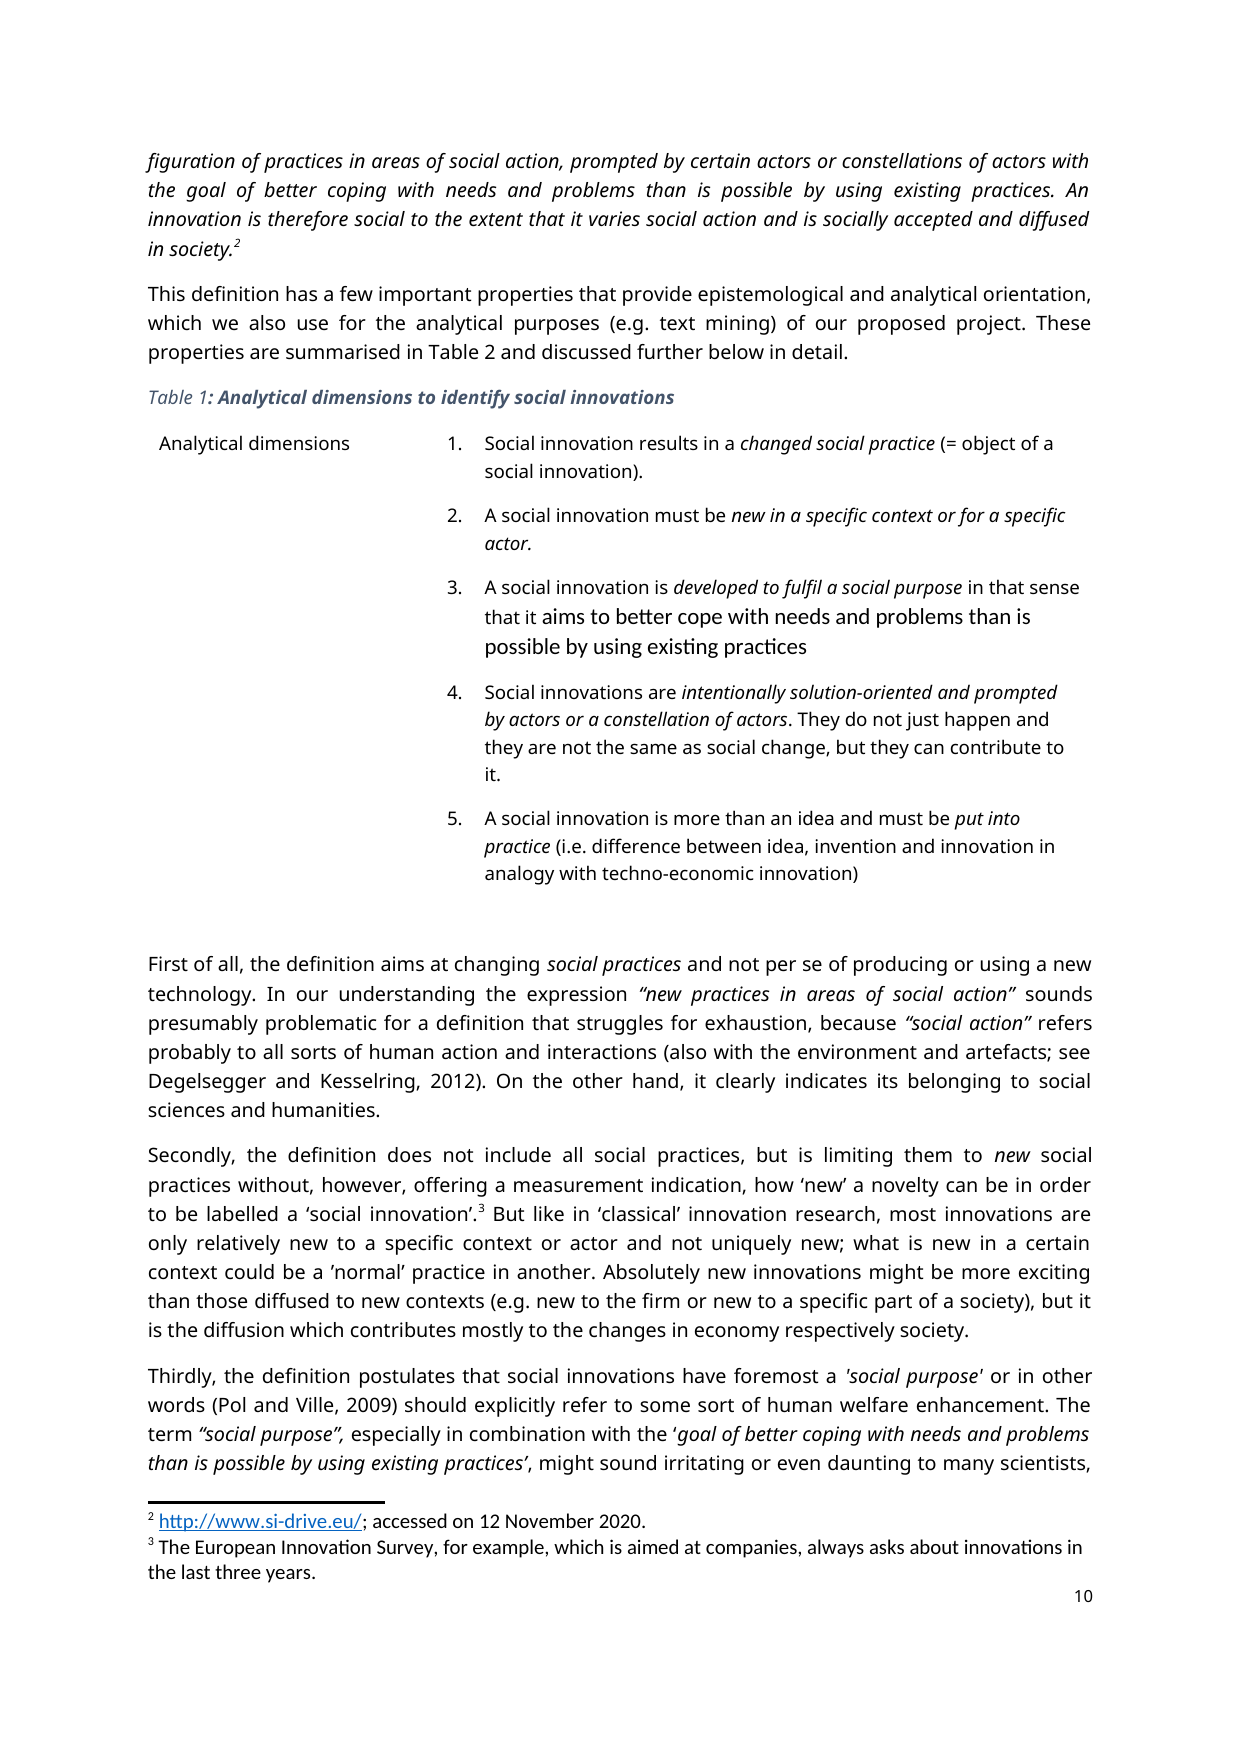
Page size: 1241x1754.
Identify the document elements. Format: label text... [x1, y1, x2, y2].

table_cell Social innovations are intentionally solution-oriented and prompted by actors or a constellation of actors. They do not just happen and they are not the same as social change, but they can contribute to it. [398, 679, 1092, 806]
text Secondly, the definition does not include all social practices, but is limiting them to new social practices without, however, offering a measurement indication, how ‘new’ a novelty can be in order to be labelled a ‘social innovation’. But like in ‘classical’ innovation research, most innovations are only relatively new to a specific context or actor and not uniquely new; what is new in a certain context could be a ’normal’ practice in another. Absolutely new innovations might be more exciting than those diffused to new contexts (e.g. new to the firm or new to a specific part of a society), but it is the diffusion which contributes mostly to the changes in economy respectively society. [148, 1142, 1093, 1343]
table_cell A social innovation is more than an idea and must be put into practice (i.e. difference between idea, invention and innovation in analogy with techno-economic innovation) [398, 806, 1092, 905]
table_cell A social innovation is developed to fulfil a social purpose in that sense that it aims to better cope with needs and problems than is possible by using existing practices [398, 574, 1092, 679]
table_header Analytical dimensions [148, 431, 398, 905]
table_header Social innovation results in a changed social practice (= object of a social innovation). [398, 431, 1092, 502]
text First of all, the definition aims at changing social practices and not per se of producing or using a new technology. In our understanding the expression “new practices in areas of social action” sounds presumably problematic for a definition that struggles for exhaustion, because “social action” refers probably to all sorts of human action and interactions (also with the environment and artefacts; see Degelsegger and Kesselring, 2012). On the other hand, it clearly indicates its belonging to social sciences and humanities. [148, 951, 1093, 1123]
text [148, 148, 1093, 262]
text This definition has a few important properties that provide epistemological and analytical orientation, which we also use for the analytical purposes (e.g. text mining) of our proposed project. These properties are summarised in Table 2 and discussed further below in detail. [148, 281, 1093, 366]
text Table 1: Analytical dimensions to identify social innovations [148, 384, 1093, 410]
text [148, 1362, 1093, 1476]
table_cell A social innovation must be new in a specific context or for a specific actor. [398, 503, 1092, 574]
